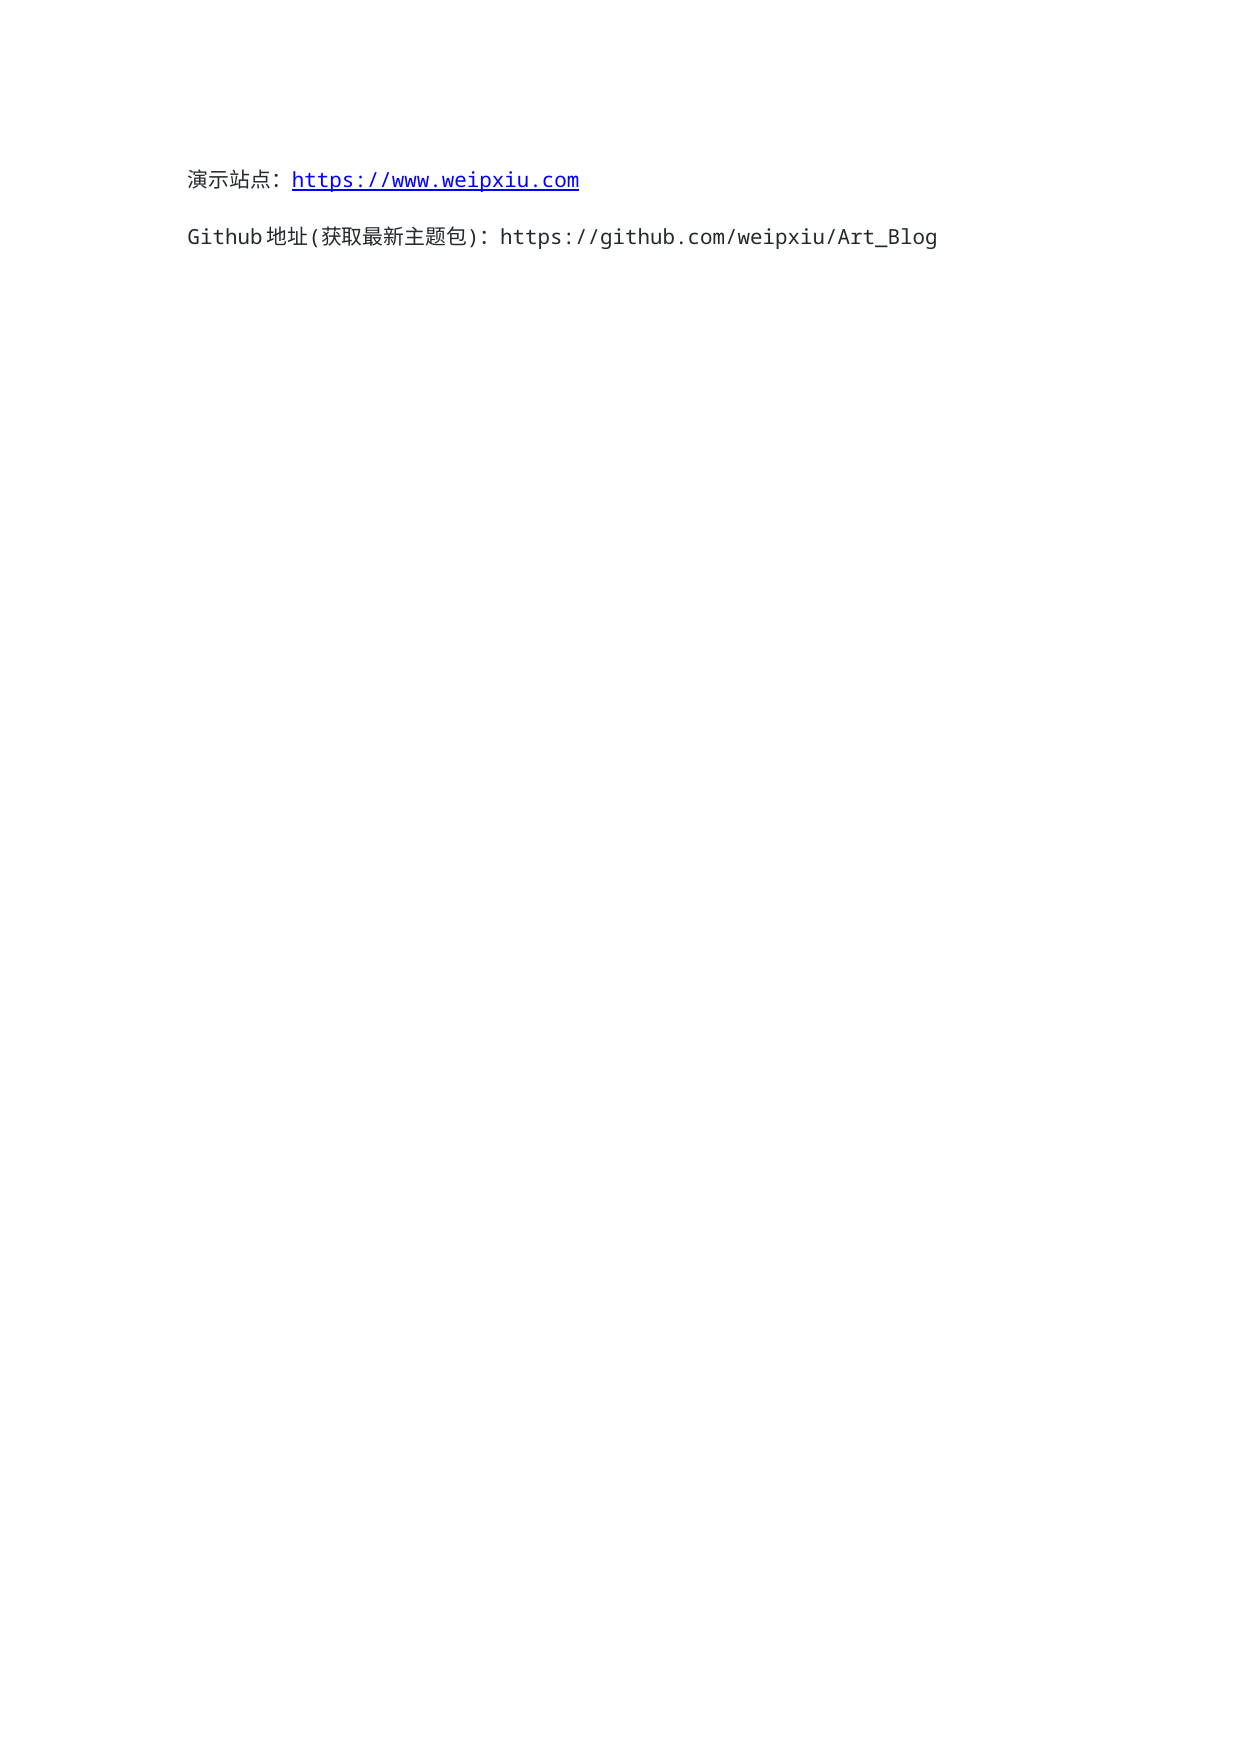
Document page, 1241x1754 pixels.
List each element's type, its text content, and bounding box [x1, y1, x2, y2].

text Github地址(获取最新主题包)：https://github.com/weipxiu/Art_Blog [187, 219, 1053, 252]
text 演示站点：https://www.weipxiu.com [187, 162, 1053, 194]
